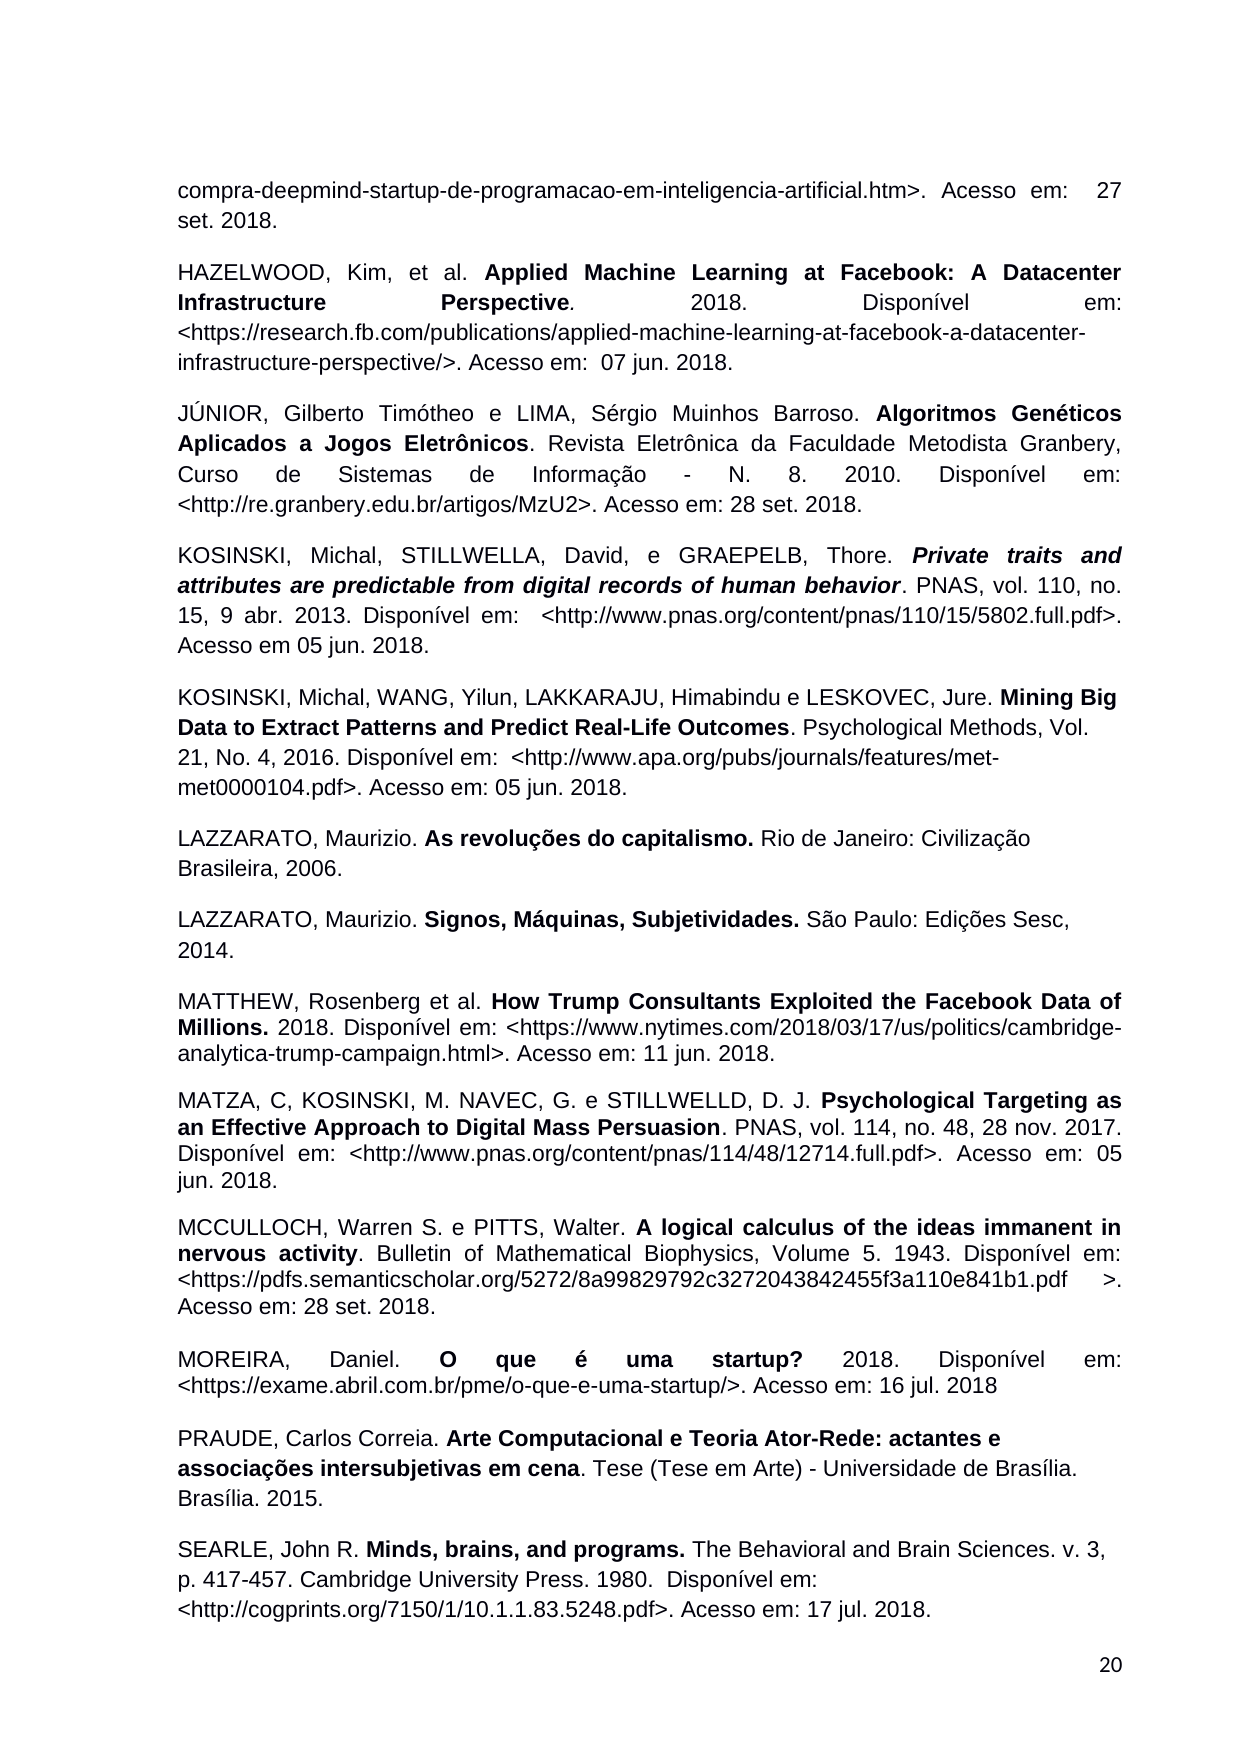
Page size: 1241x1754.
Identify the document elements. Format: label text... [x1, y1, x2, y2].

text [177, 177, 1122, 234]
text KOSINSKI, Michal, WANG, Yilun, LAKKARAJU, Himabindu e LESKOVEC, Jure. Mining Big Data to Extract Patterns and Predict Real-Life Outcomes. Psychological Methods, Vol. 21, No. 4, 2016. Disponível em: <http://www.apa.org/pubs/journals/features/met-met0000104.pdf>. Acesso em: 05 jun. 2018. [177, 683, 1122, 800]
text MCCULLOCH, Warren S. e PITTS, Walter. A logical calculus of the ideas immanent in nervous activity. Bulletin of Mathematical Biophysics, Volume 5. 1943. Disponível em: <https://pdfs.semanticscholar.org/5272/8a99829792c3272043842455f3a110e841b1.pdf >. Acesso em: 28 set. 2018. [177, 1214, 1122, 1319]
text LAZZARATO, Maurizio. As revoluções do capitalismo. Rio de Janeiro: Civilização Brasileira, 2006. [177, 825, 1122, 882]
text SEARLE, John R. Minds, brains, and programs. The Behavioral and Brain Sciences. v. 3, p. 417-457. Cambridge University Press. 1980. Disponível em: <http://cogprints.org/7150/1/10.1.1.83.5248.pdf>. Acesso em: 17 jul. 2018. [177, 1536, 1122, 1623]
text HAZELWOOD, Kim, et al. Applied Machine Learning at Facebook: A Datacenter Infrastructure Perspective. 2018. Disponível em: <https://research.fb.com/publications/applied-machine-learning-at-facebook-a-datacenter-infrastructure-perspective/>. Acesso em: 07 jun. 2018. [177, 258, 1122, 375]
text PRAUDE, Carlos Correia. Arte Computacional e Teoria Ator-Rede: actantes e associações intersubjetivas em cena. Tese (Tese em Arte) - Universidade de Brasília. Brasília. 2015. [177, 1424, 1122, 1511]
text KOSINSKI, Michal, STILLWELLA, David, e GRAEPELB, Thore. Private traits and attributes are predictable from digital records of human behavior. PNAS, vol. 110, no. 15, 9 abr. 2013. Disponível em: <http://www.pnas.org/content/pnas/110/15/5802.full.pdf>. Acesso em 05 jun. 2018. [177, 542, 1122, 659]
text MATTHEW, Rosenberg et al. How Trump Consultants Exploited the Facebook Data of Millions. 2018. Disponível em: <https://www.nytimes.com/2018/03/17/us/politics/cambridge-analytica-trump-campaign.html>. Acesso em: 11 jun. 2018. [177, 988, 1122, 1067]
text MOREIRA, Daniel. O que é uma startup? 2018. Disponível em: <https://exame.abril.com.br/pme/o-que-e-uma-startup/>. Acesso em: 16 jul. 2018 [177, 1346, 1122, 1398]
text LAZZARATO, Maurizio. Signos, Máquinas, Subjetividades. São Paulo: Edições Sesc, 2014. [177, 906, 1122, 963]
text MATZA, C, KOSINSKI, M. NAVEC, G. e STILLWELLD, D. J. Psychological Targeting as an Effective Approach to Digital Mass Persuasion. PNAS, vol. 114, no. 48, 28 nov. 2017. Disponível em: <http://www.pnas.org/content/pnas/114/48/12714.full.pdf>. Acesso em: 05 jun. 2018. [177, 1087, 1122, 1193]
text JÚNIOR, Gilberto Timótheo e LIMA, Sérgio Muinhos Barroso. Algoritmos Genéticos Aplicados a Jogos Eletrônicos. Revista Eletrônica da Faculdade Metodista Granbery, Curso de Sistemas de Informação - N. 8. 2010. Disponível em: <http://re.granbery.edu.br/artigos/MzU2>. Acesso em: 28 set. 2018. [177, 400, 1122, 517]
